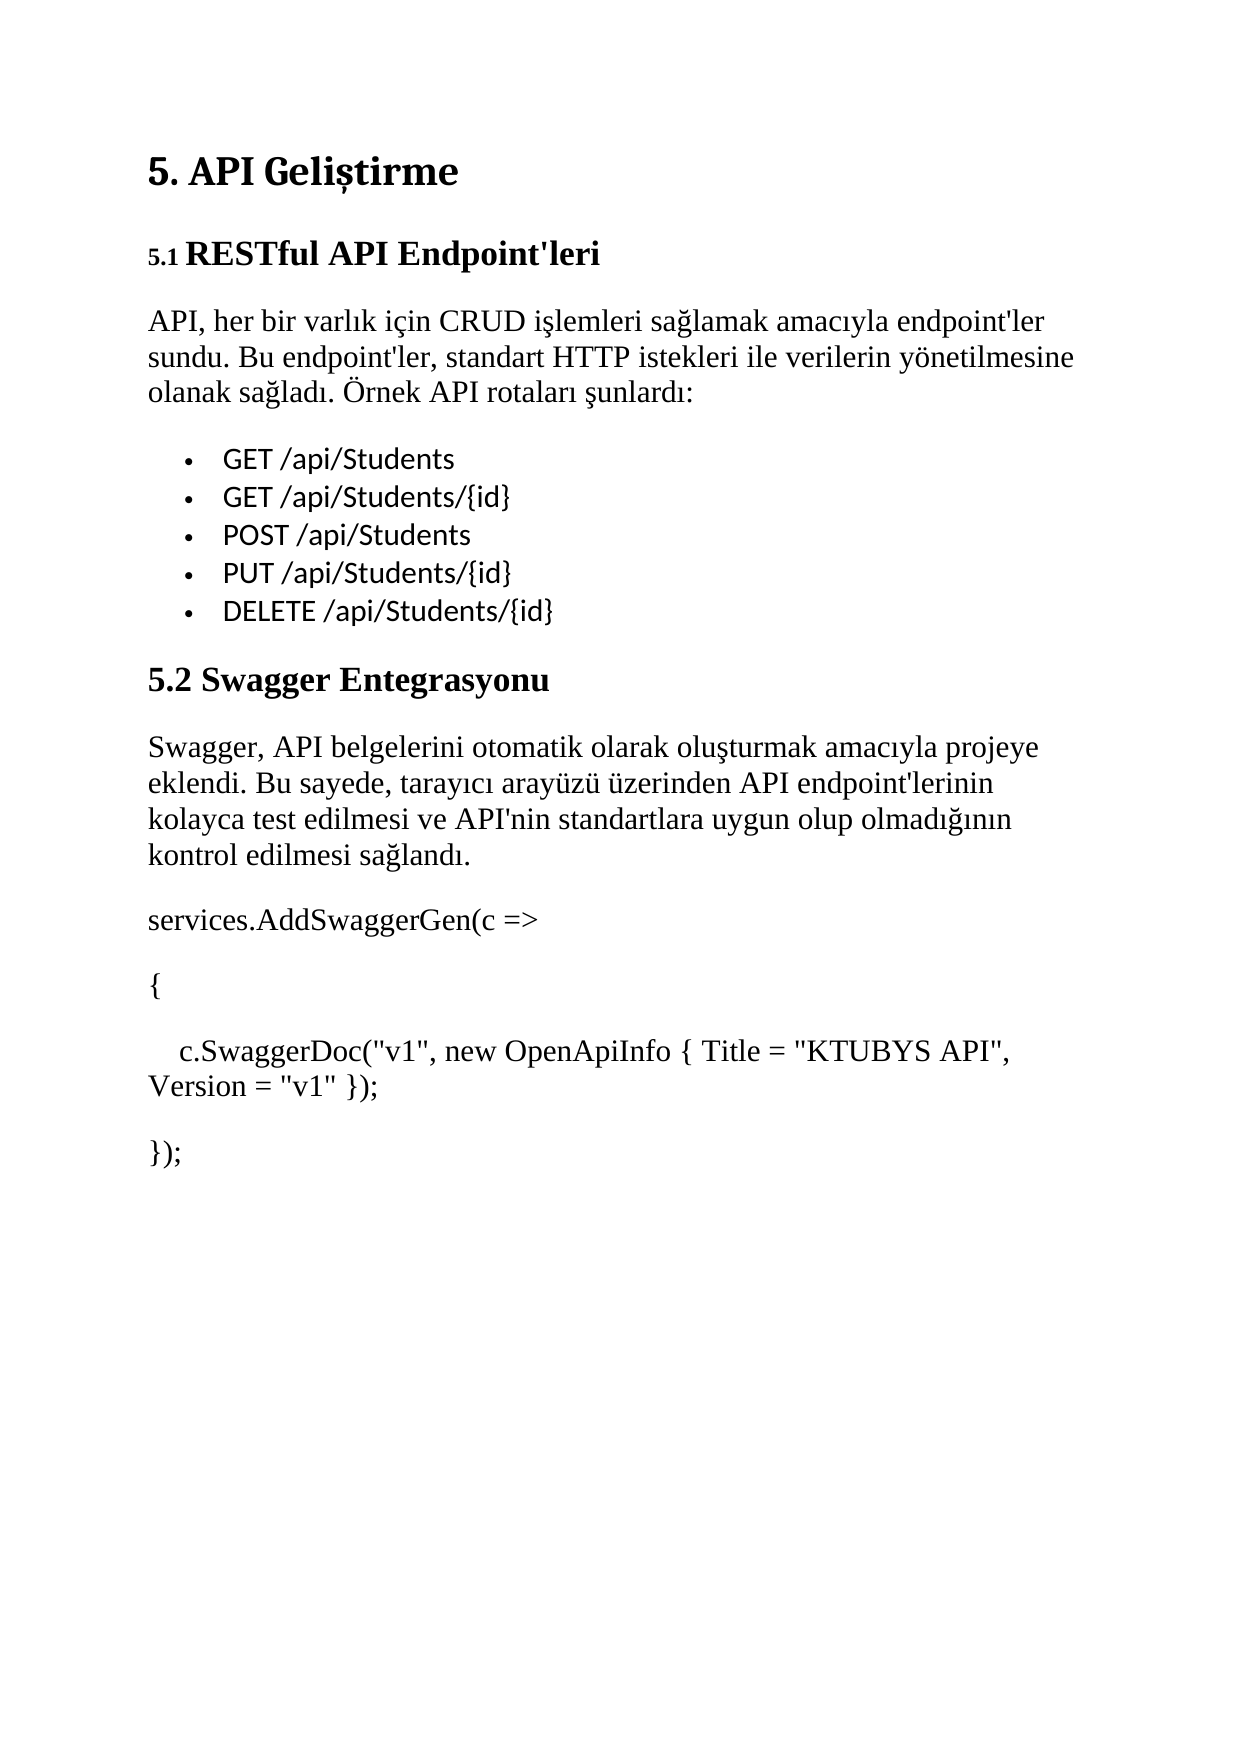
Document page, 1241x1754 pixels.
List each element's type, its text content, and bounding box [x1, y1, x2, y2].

subtitle 5. API Geliştirme [148, 148, 1093, 196]
text c.SwaggerDoc("v1", new OpenApiInfo { Title = "KTUBYS API", Version = "v1" }); [148, 1032, 1093, 1104]
text }); [148, 1133, 1093, 1169]
list GET /api/Students [185, 439, 1093, 477]
list POST /api/Students [185, 515, 1093, 553]
list GET /api/Students/{id} [185, 477, 1093, 515]
text services.AddSwaggerGen(c => [148, 902, 1093, 937]
list PUT /api/Students/{id} [185, 553, 1093, 591]
text Swagger, API belgelerini otomatik olarak oluşturmak amacıyla projeye eklendi. Bu sayede, tarayıcı arayüzü üzerinden API endpoint'lerinin kolayca test edilmesi ve API'nin standartlara uygun olup olmadığının kontrol edilmesi sağlandı. [148, 729, 1093, 872]
subtitle 5.2 Swagger Entegrasyonu [148, 659, 1093, 699]
list DELETE /api/Students/{id} [185, 591, 1093, 629]
text API, her bir varlık için CRUD işlemleri sağlamak amacıyla endpoint'ler sundu. Bu endpoint'ler, standart HTTP istekleri ile verilerin yönetilmesine olanak sağladı. Örnek API rotaları şunlardı: [148, 302, 1093, 410]
text { [148, 967, 1093, 1003]
subtitle 5.1 RESTful API Endpoint'leri [148, 232, 1093, 273]
